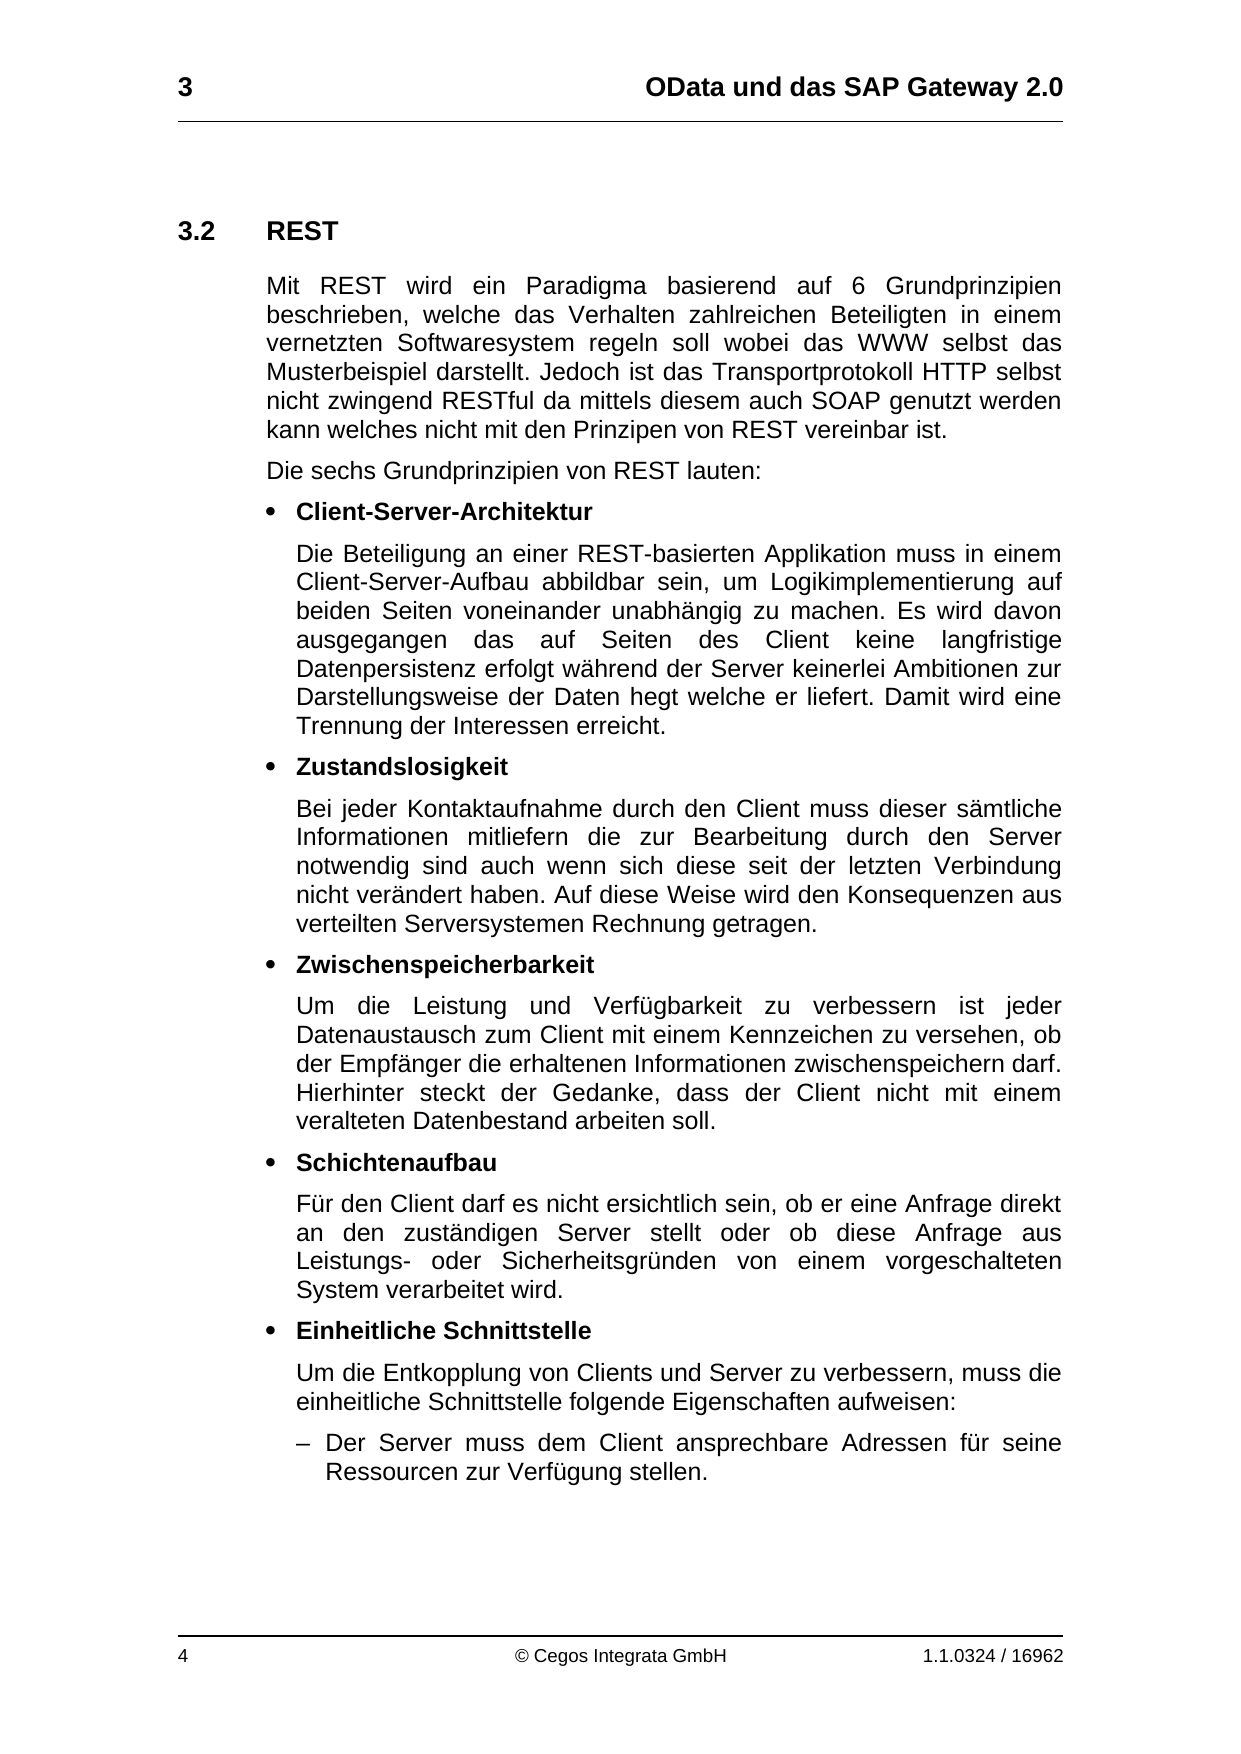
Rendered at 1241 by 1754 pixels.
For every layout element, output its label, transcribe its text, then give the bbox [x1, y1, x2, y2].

list Zwischenspeicherbarkeit [266, 950, 1063, 979]
list Client-Server-Architektur [266, 497, 1063, 526]
text Um die Entkopplung von Clients und Server zu verbessern, muss die einheitliche Schnittstelle folgende Eigenschaften aufweisen: [296, 1358, 1063, 1415]
list Der Server muss dem Client ansprechbare Adressen für seine Ressourcen zur Verfügung stellen. [296, 1428, 1063, 1485]
text Bei jeder Kontaktaufnahme durch den Client muss dieser sämtliche Informationen mitliefern die zur Bearbeitung durch den Server notwendig sind auch wenn sich diese seit der letzten Verbindung nicht verändert haben. Auf diese Weise wird den Konsequenzen aus verteilten Serversystemen Rechnung getragen. [296, 794, 1063, 937]
list Einheitliche Schnittstelle [266, 1316, 1063, 1345]
text Mit REST wird ein Paradigma basierend auf 6 Grundprinzipien beschrieben, welche das Verhalten zahlreichen Beteiligten in einem vernetzten Softwaresystem regeln soll wobei das WWW selbst das Musterbeispiel darstellt. Jedoch ist das Transportprotokoll HTTP selbst nicht zwingend RESTful da mittels diesem auch SOAP genutzt werden kann welches nicht mit den Prinzipen von REST vereinbar ist. [266, 271, 1063, 443]
text Die sechs Grundprinzipien von REST lauten: [266, 456, 1063, 485]
text Die Beteiligung an einer REST-basierten Applikation muss in einem Client-Server-Aufbau abbildbar sein, um Logikimplementierung auf beiden Seiten voneinander unabhängig zu machen. Es wird davon ausgegangen das auf Seiten des Client keine langfristige Datenpersistenz erfolgt während der Server keinerlei Ambitionen zur Darstellungsweise der Daten hegt welche er liefert. Damit wird eine Trennung der Interessen erreicht. [296, 538, 1063, 740]
text Um die Leistung und Verfügbarkeit zu verbessern ist jeder Datenaustausch zum Client mit einem Kennzeichen zu versehen, ob der Empfänger die erhaltenen Informationen zwischenspeichern darf. Hierhinter steckt der Gedanke, dass der Client nicht mit einem veralteten Datenbestand arbeiten soll. [296, 991, 1063, 1135]
list Zustandslosigkeit [266, 752, 1063, 781]
list Schichtenaufbau [266, 1147, 1063, 1176]
text Für den Client darf es nicht ersichtlich sein, ob er eine Anfrage direkt an den zuständigen Server stellt oder ob diese Anfrage aus Leistungs- oder Sicherheitsgründen von einem vorgeschalteten System verarbeitet wird. [296, 1189, 1063, 1304]
subtitle REST [178, 215, 1063, 246]
